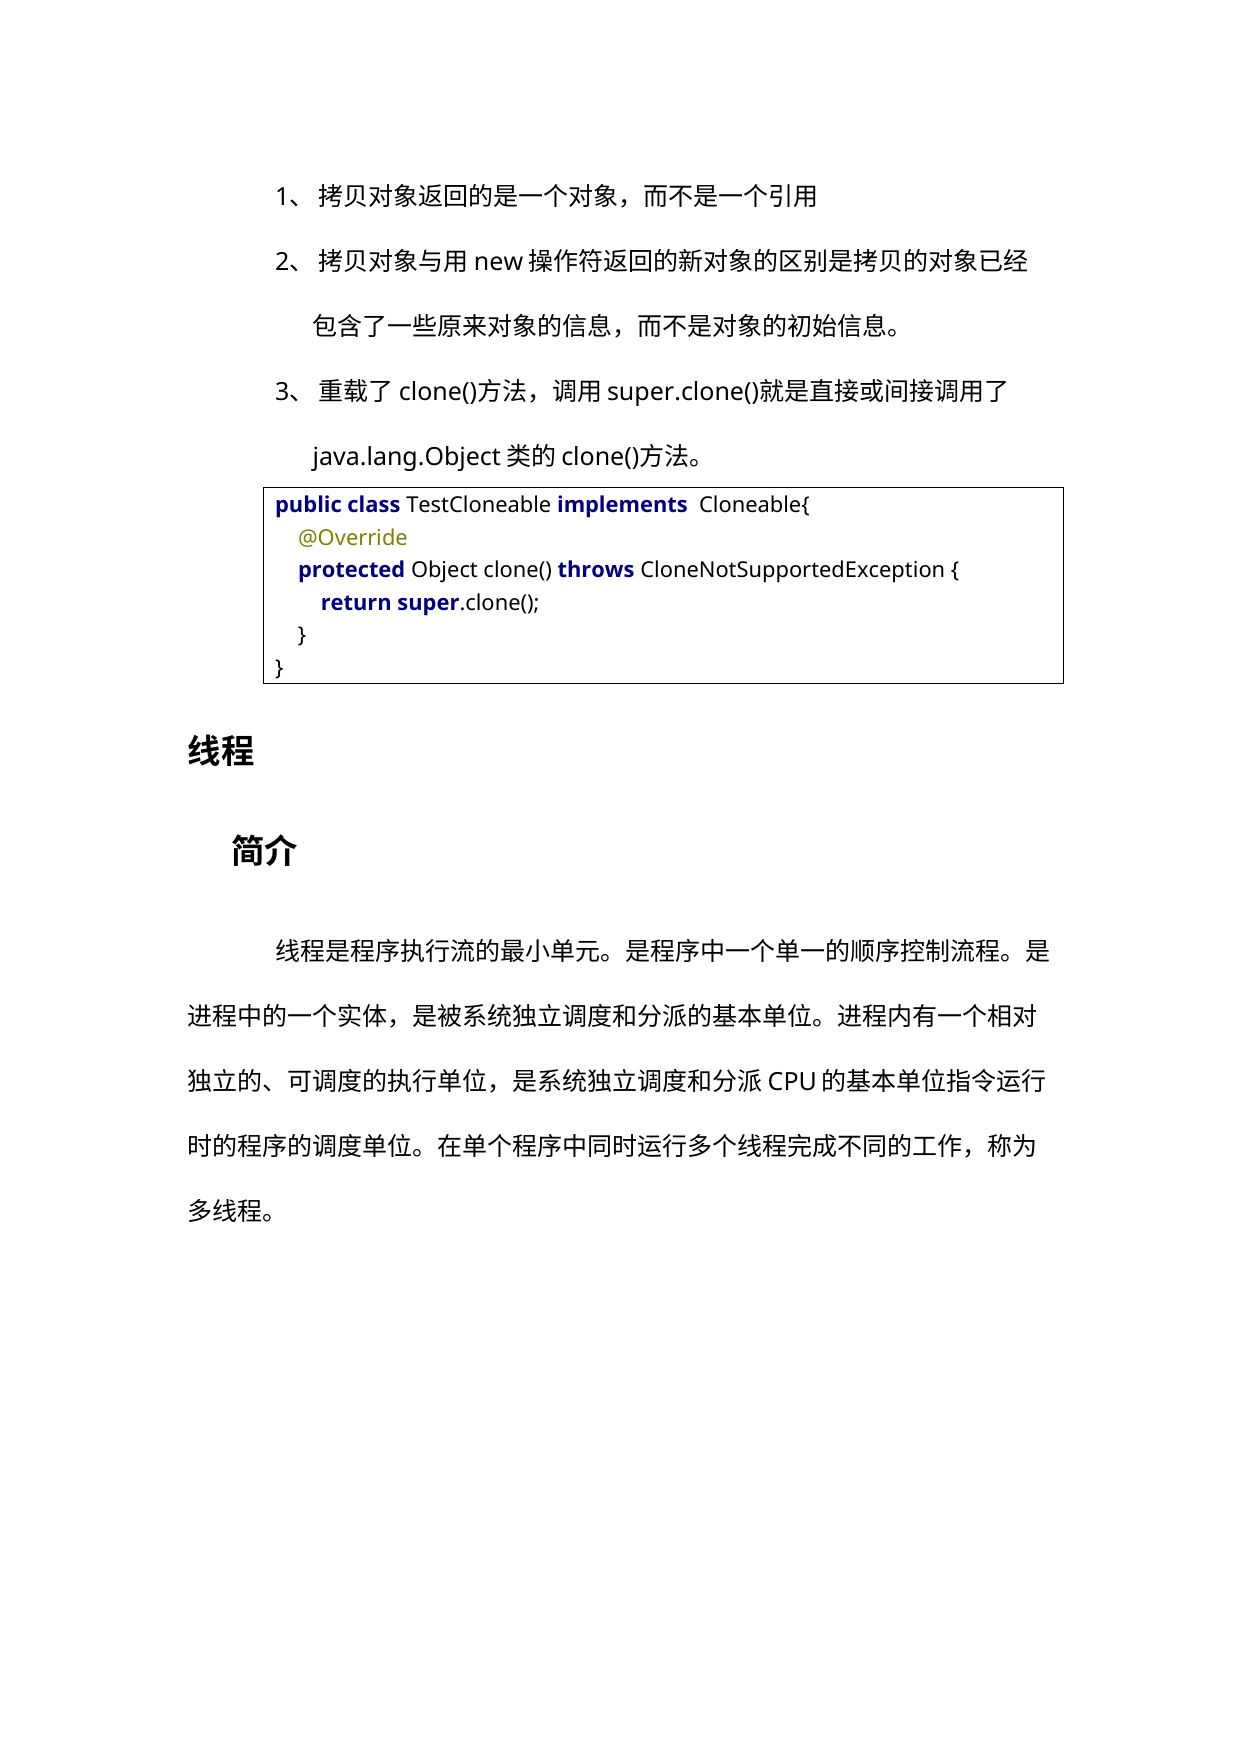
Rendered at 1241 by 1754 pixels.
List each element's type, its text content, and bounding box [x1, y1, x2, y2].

list 拷贝对象与用new操作符返回的新对象的区别是拷贝的对象已经包含了一些原来对象的信息，而不是对象的初始信息。 [275, 227, 1053, 357]
list 重载了clone()方法，调用super.clone()就是直接或间接调用了java.lang.Object类的clone()方法。 [275, 357, 1053, 487]
text 线程是程序执行流的最小单元。是程序中一个单一的顺序控制流程。是进程中的一个实体，是被系统独立调度和分派的基本单位。进程内有一个相对独立的、可调度的执行单位，是系统独立调度和分派CPU的基本单位指令运行时的程序的调度单位。在单个程序中同时运行多个线程完成不同的工作，称为多线程。 [187, 917, 1053, 1242]
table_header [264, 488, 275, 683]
list 拷贝对象返回的是一个对象，而不是一个引用 [275, 162, 1053, 227]
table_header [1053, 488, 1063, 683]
